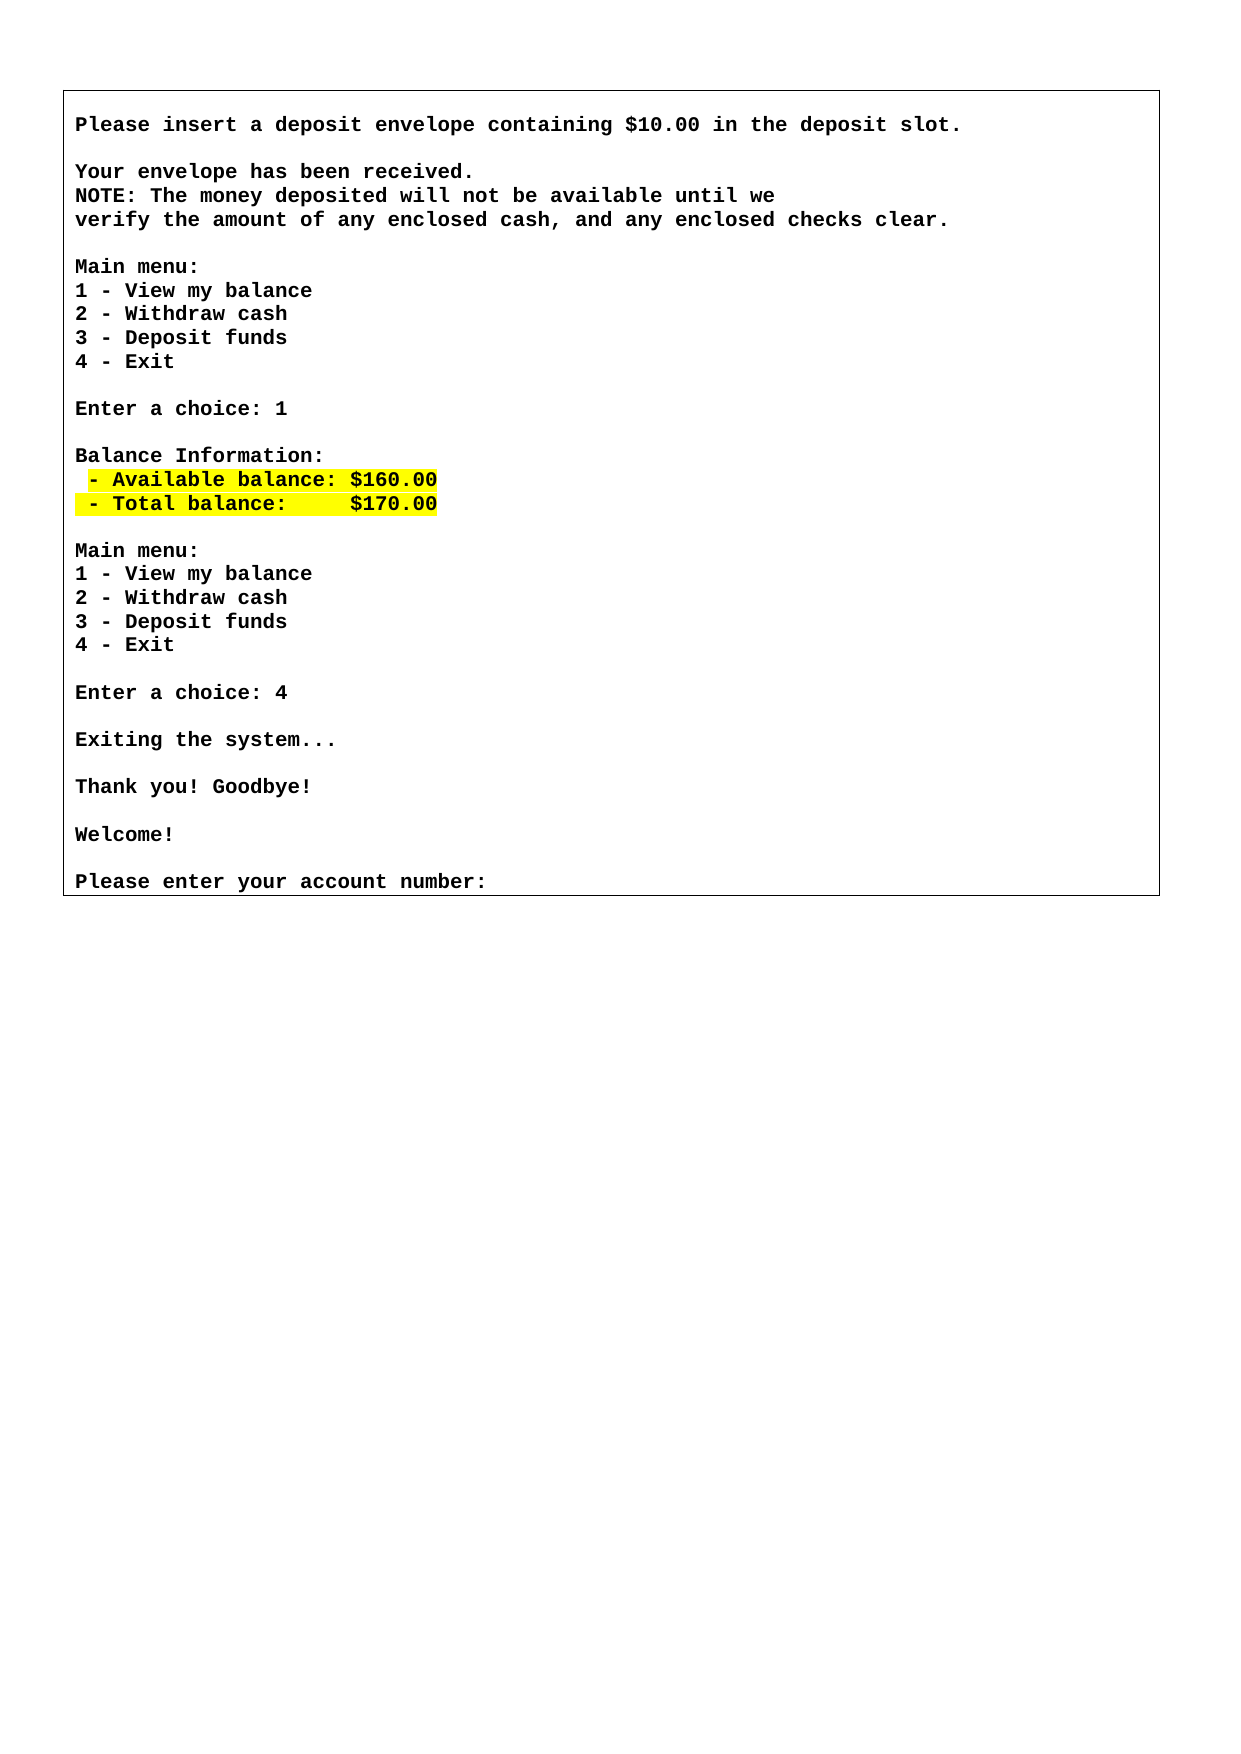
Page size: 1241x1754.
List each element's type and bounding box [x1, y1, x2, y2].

table_header [64, 91, 1159, 894]
